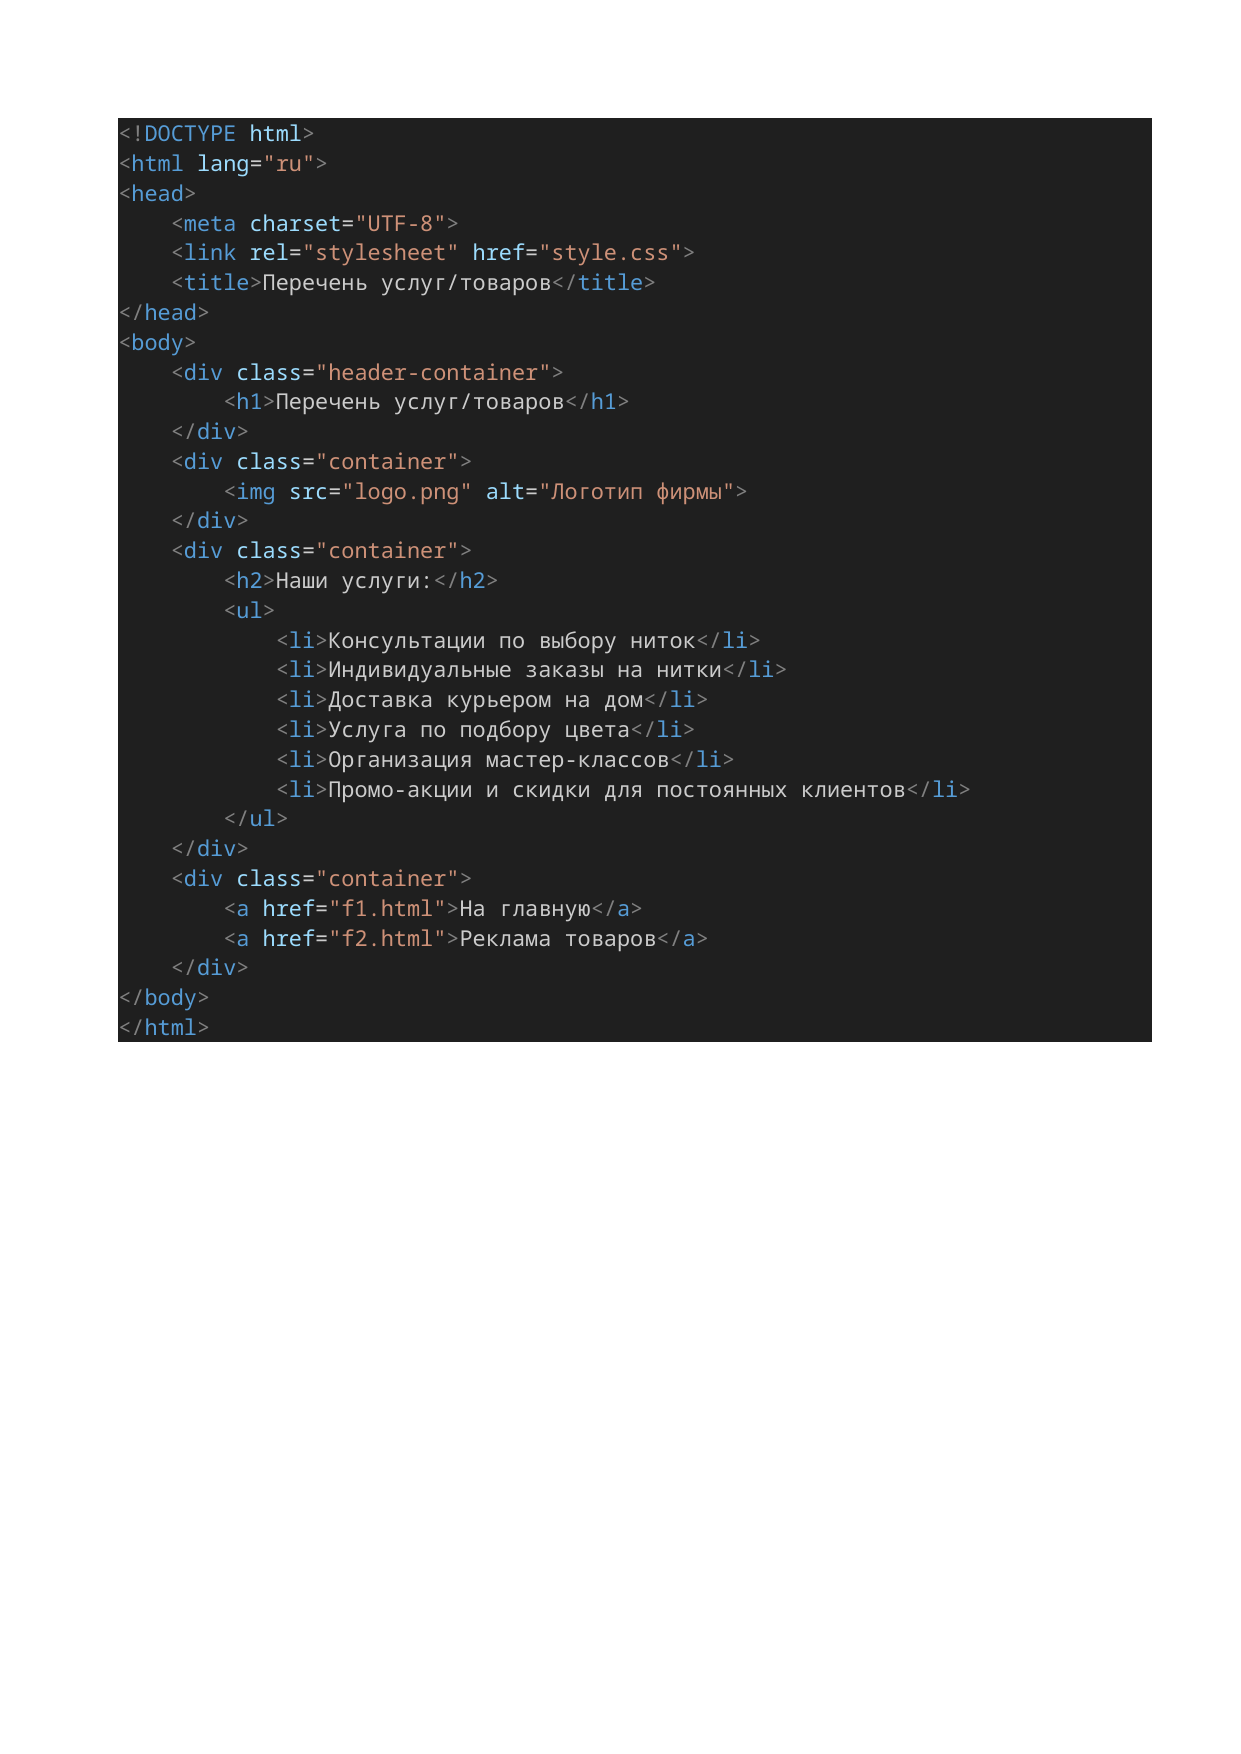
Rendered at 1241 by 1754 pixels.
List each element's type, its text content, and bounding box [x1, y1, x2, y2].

text <li>Организация мастер-классов</li> [118, 744, 1152, 773]
text <div class="container"> [118, 535, 1152, 565]
text <a href="f2.html">Реклама товаров</a> [118, 922, 1152, 952]
text <head> [118, 178, 1152, 207]
text </div> [118, 833, 1152, 863]
text <a href="f1.html">На главную</a> [118, 893, 1152, 922]
text <div class="header-container"> [118, 356, 1152, 386]
text <li>Доставка курьером на дом</li> [118, 684, 1152, 714]
text <div class="container"> [118, 446, 1152, 476]
text <!DOCTYPE html> [118, 118, 1152, 148]
text <li>Индивидуальные заказы на нитки</li> [118, 654, 1152, 684]
text <h2>Наши услуги:</h2> [118, 565, 1152, 595]
text <body> [118, 327, 1152, 356]
text <li>Услуга по подбору цвета</li> [118, 714, 1152, 744]
text <ul> [118, 595, 1152, 624]
text </ul> [118, 803, 1152, 833]
text <html lang="ru"> [118, 148, 1152, 178]
text </html> [118, 1012, 1152, 1042]
text </div> [118, 416, 1152, 446]
text <li>Консультации по выбору ниток</li> [118, 624, 1152, 654]
text <title>Перечень услуг/товаров</title> [118, 267, 1152, 297]
text <div class="container"> [118, 863, 1152, 893]
text </div> [118, 505, 1152, 535]
text <li>Промо-акции и скидки для постоянных клиентов</li> [118, 773, 1152, 803]
text <h1>Перечень услуг/товаров</h1> [118, 386, 1152, 416]
text <link rel="stylesheet" href="style.css"> [118, 237, 1152, 267]
text </body> [118, 982, 1152, 1012]
text <img src="logo.png" alt="Логотип фирмы"> [118, 476, 1152, 505]
text <meta charset="UTF-8"> [118, 207, 1152, 237]
text </head> [118, 297, 1152, 327]
text </div> [118, 952, 1152, 982]
